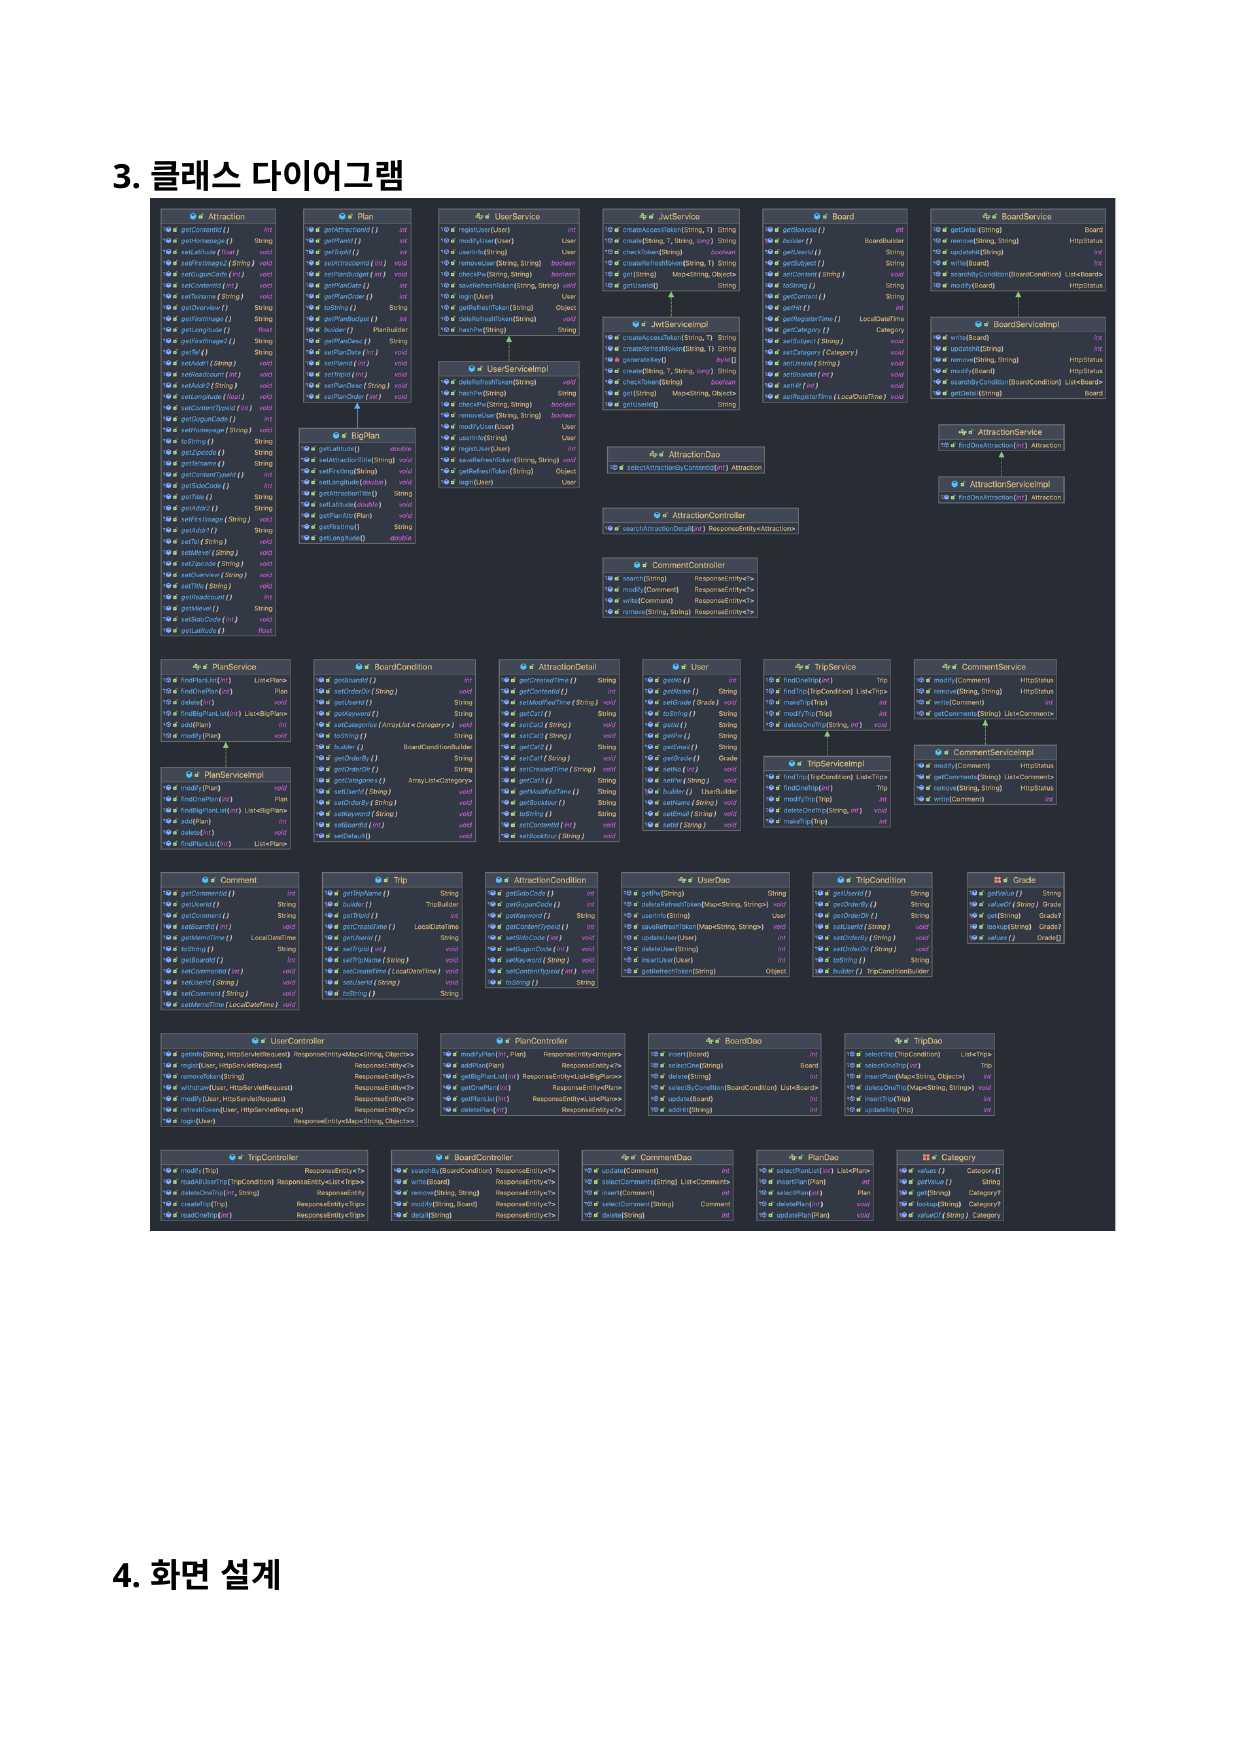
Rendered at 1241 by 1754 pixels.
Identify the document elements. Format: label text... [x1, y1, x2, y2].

picture [150, 198, 1116, 1231]
list 화면 설계 [112, 1548, 1128, 1597]
